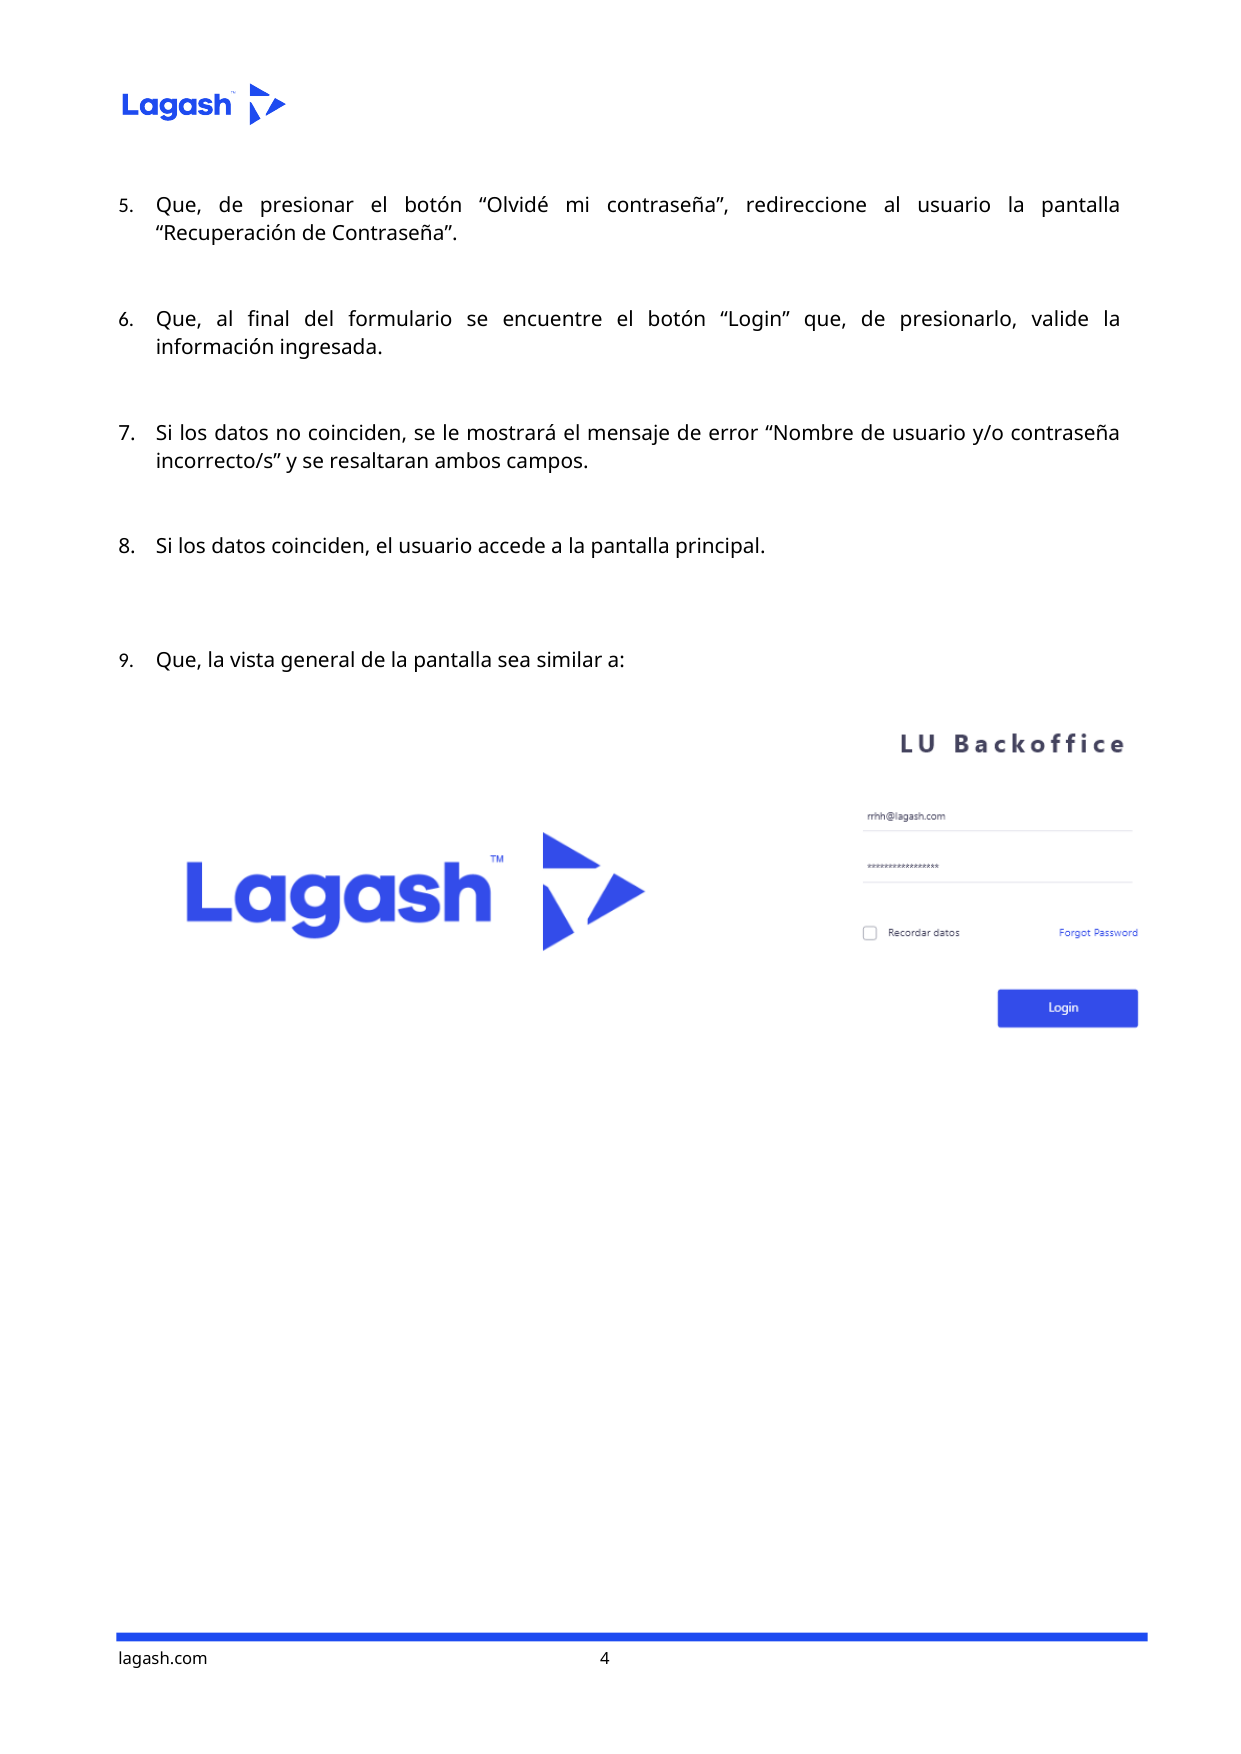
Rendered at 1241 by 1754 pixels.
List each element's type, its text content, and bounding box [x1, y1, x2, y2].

list Si los datos coinciden, el usuario accede a la pantalla principal. [118, 531, 1122, 560]
picture [118, 75, 298, 134]
list Que, de presionar el botón “Olvidé mi contraseña”, redireccione al usuario la pantalla “Recuperación de Contraseña”. [118, 190, 1122, 247]
list Que, la vista general de la pantalla sea similar a: [118, 645, 1122, 673]
list Que, al final del formulario se encuentre el botón “Login” que, de presionarlo, valide la información ingresada. [118, 304, 1122, 361]
picture [155, 702, 1159, 1059]
list Si los datos no coinciden, se le mostrará el mensaje de error “Nombre de usuario y/o contraseña incorrecto/s” y se resaltaran ambos campos. [118, 418, 1122, 474]
